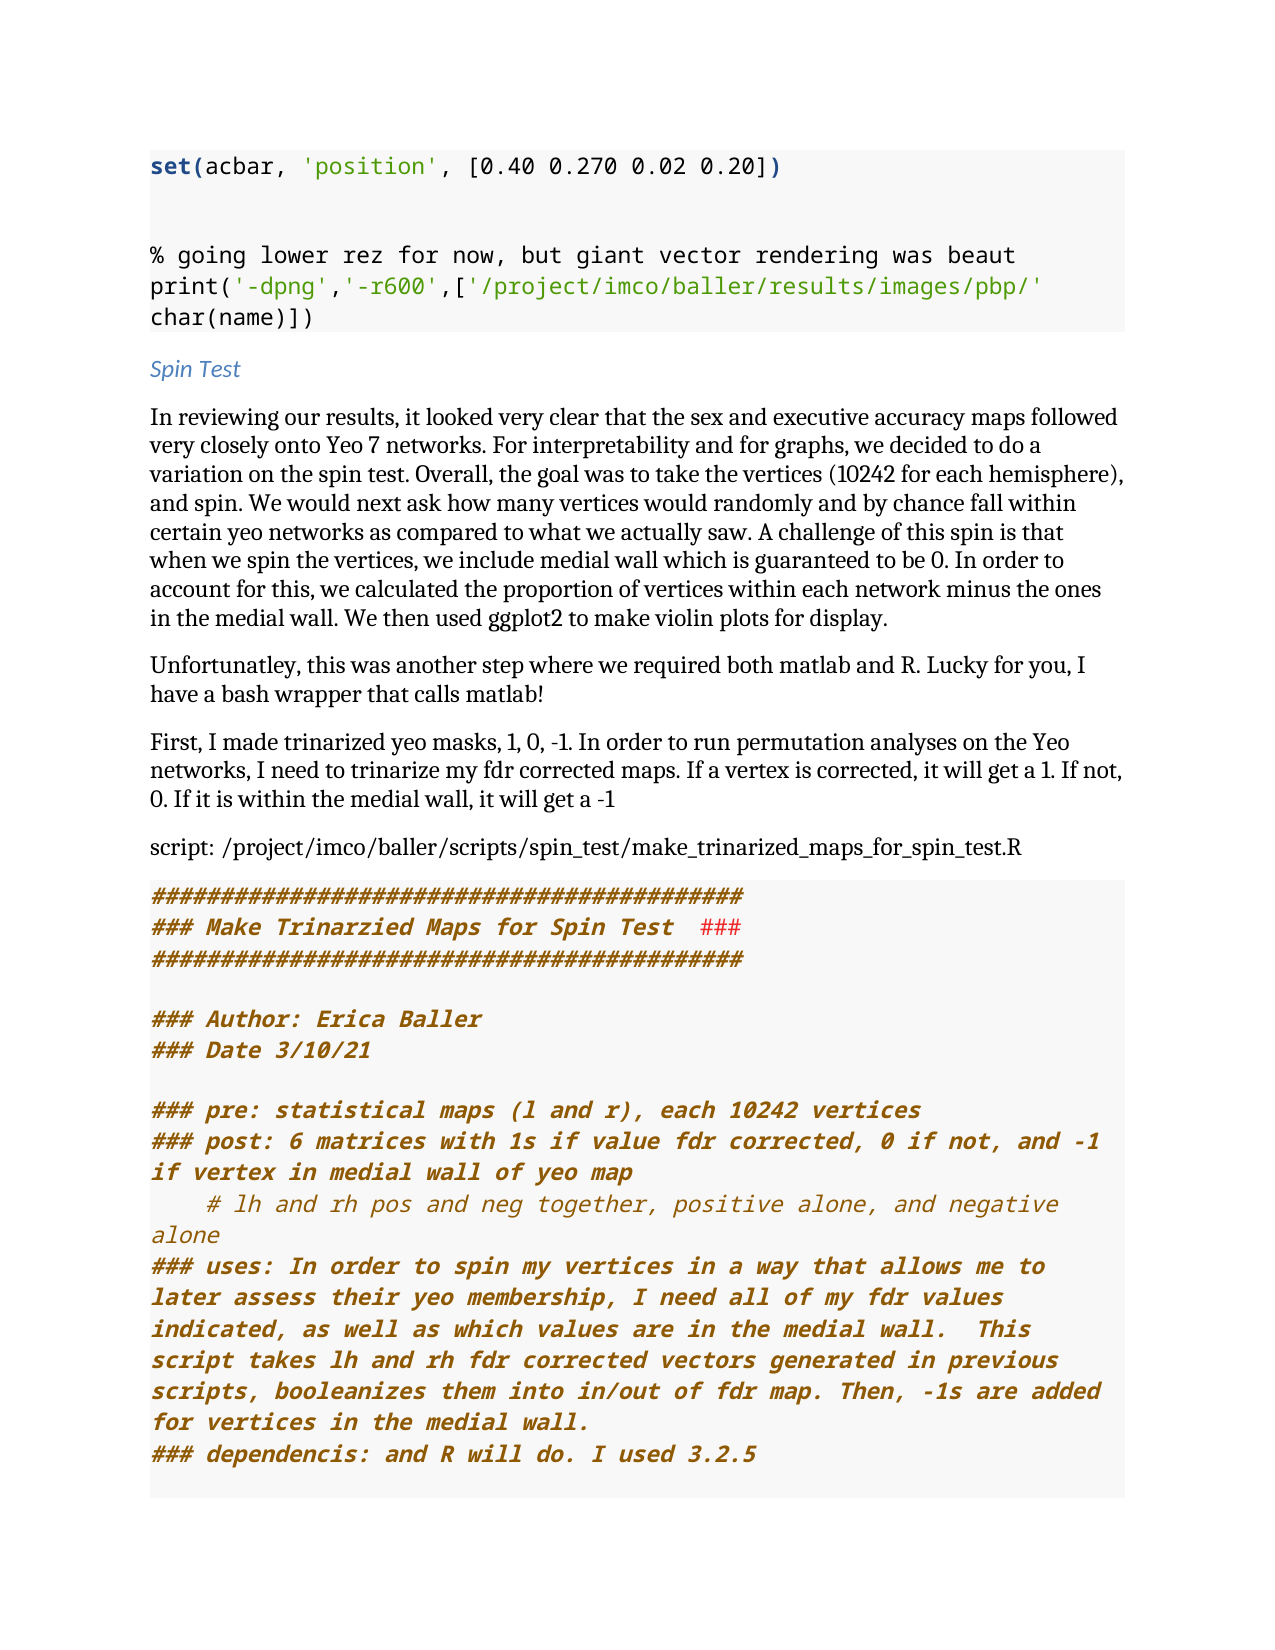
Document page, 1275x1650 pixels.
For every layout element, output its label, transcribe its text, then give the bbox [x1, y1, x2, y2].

text First, I made trinarized yeo masks, 1, 0, -1. In order to run permutation analyses on the Yeo networks, I need to trinarize my fdr corrected maps. If a vertex is corrected, it will get a 1. If not, 0. If it is within the medial wall, it will get a -1 [150, 728, 1125, 814]
subtitle Spin Test [150, 353, 1125, 384]
text Unfortunatley, this was another step where we required both matlab and R. Lucky for you, I have a bash wrapper that calls matlab! [150, 651, 1125, 709]
text In reviewing our results, it looked very clear that the sex and executive accuracy maps followed very closely onto Yeo 7 networks. For interpretability and for graphs, we decided to do a variation on the spin test. Overall, the goal was to take the vertices (10242 for each hemisphere), and spin. We would next ask how many vertices would randomly and by chance fall within certain yeo networks as compared to what we actually saw. A challenge of this spin is that when we spin the vertices, we include medial wall which is guaranteed to be 0. In order to account for this, we calculated the proportion of vertices within each network minus the ones in the medial wall. We then used ggplot2 to make violin plots for display. [150, 403, 1125, 633]
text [150, 150, 1125, 332]
text script: /project/imco/baller/scripts/spin_test/make_trinarized_maps_for_spin_test.R [150, 833, 1125, 861]
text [150, 880, 1125, 1498]
